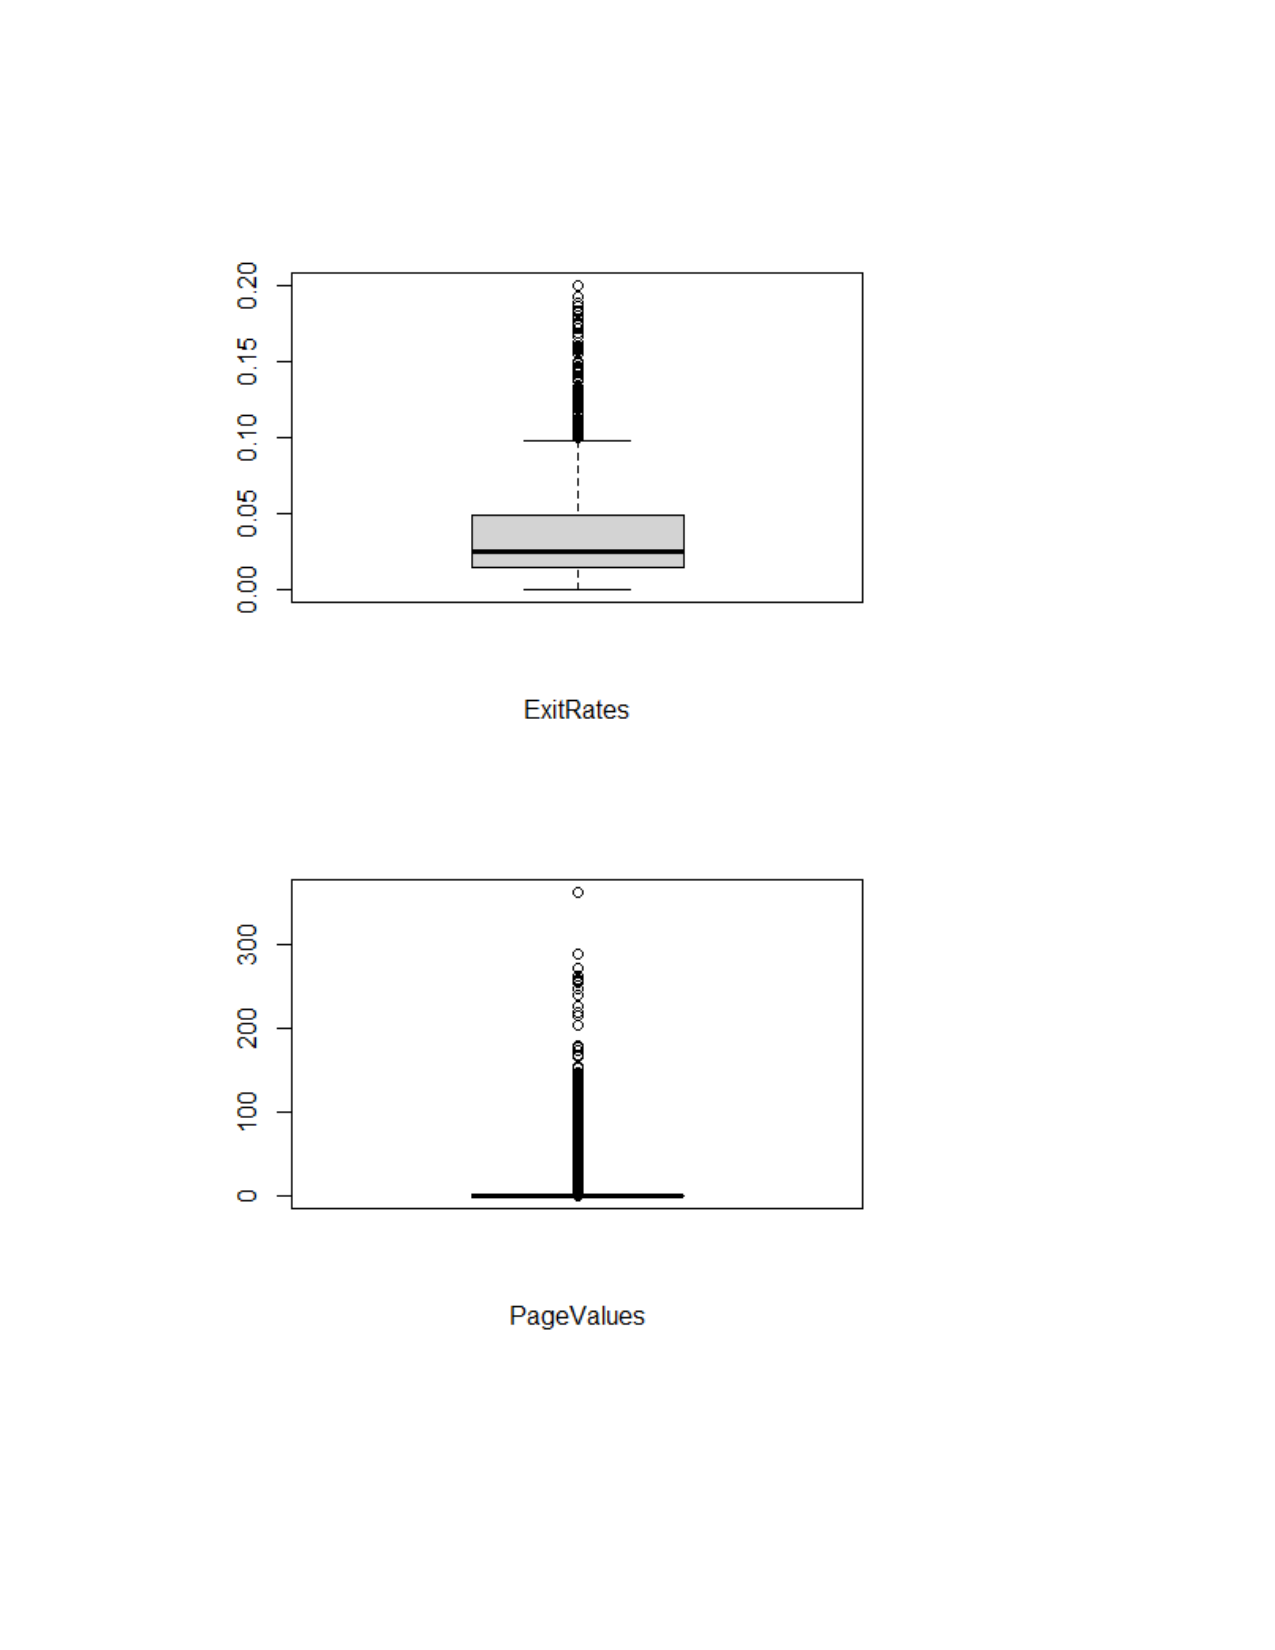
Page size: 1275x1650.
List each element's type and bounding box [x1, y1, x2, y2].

picture [168, 150, 927, 1363]
